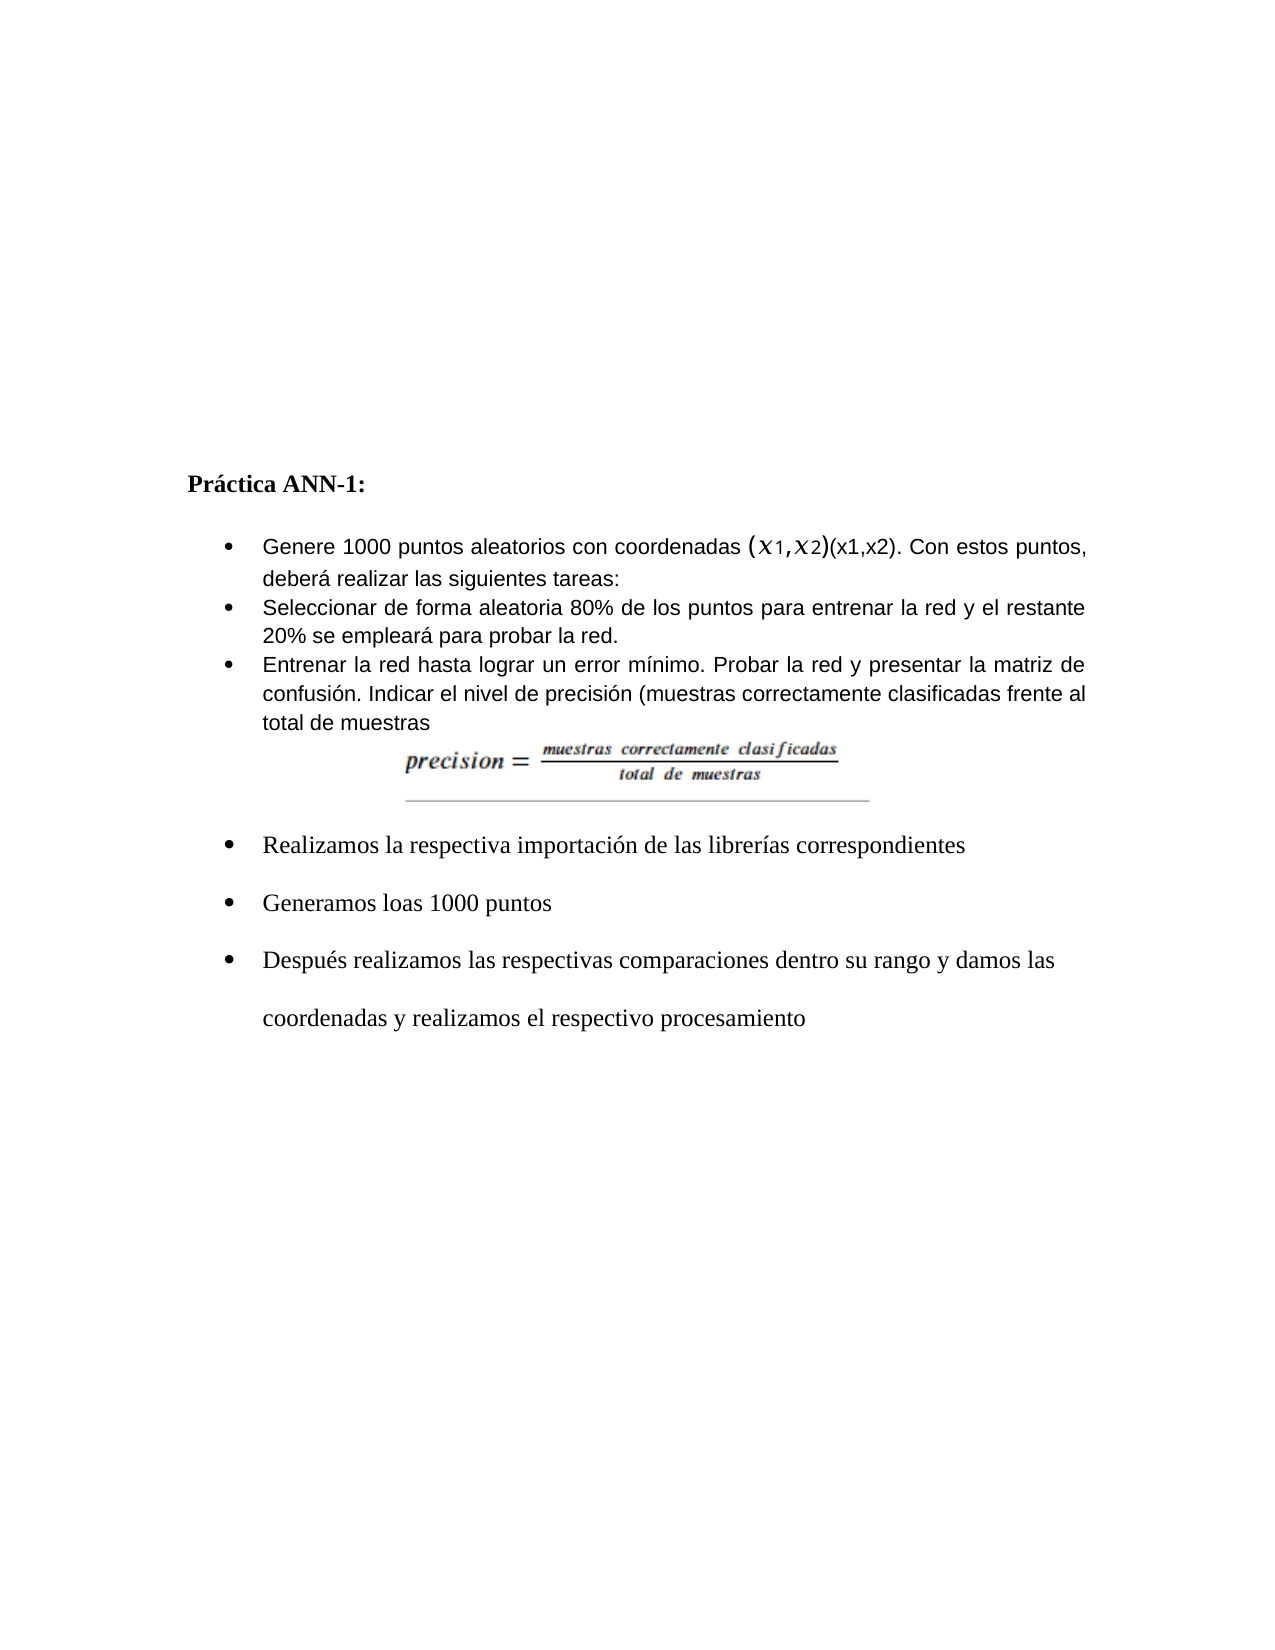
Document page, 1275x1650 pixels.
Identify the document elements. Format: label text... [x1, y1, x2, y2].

list Generamos loas 1000 puntos [225, 888, 1087, 917]
list Seleccionar de forma aleatoria 80% de los puntos para entrenar la red y el restante 20% se empleará para probar la red. [225, 594, 1087, 649]
text Práctica ANN-1: [187, 469, 1087, 497]
list Después realizamos las respectivas comparaciones dentro su rango y damos las coordenadas y realizamos el respectivo procesamiento [225, 946, 1087, 1032]
list Genere 1000 puntos aleatorios con coordenadas (𝑥1,𝑥2)(x1,x2). Con estos puntos, deberá realizar las siguientes tareas: [225, 526, 1087, 591]
list Entrenar la red hasta lograr un error mínimo. Probar la red y presentar la matriz de confusión. Indicar el nivel de precisión (muestras correctamente clasificadas frente al total de muestras [225, 652, 1087, 736]
list Realizamos la respectiva importación de las librerías correspondientes [225, 831, 1087, 859]
picture [405, 739, 870, 802]
